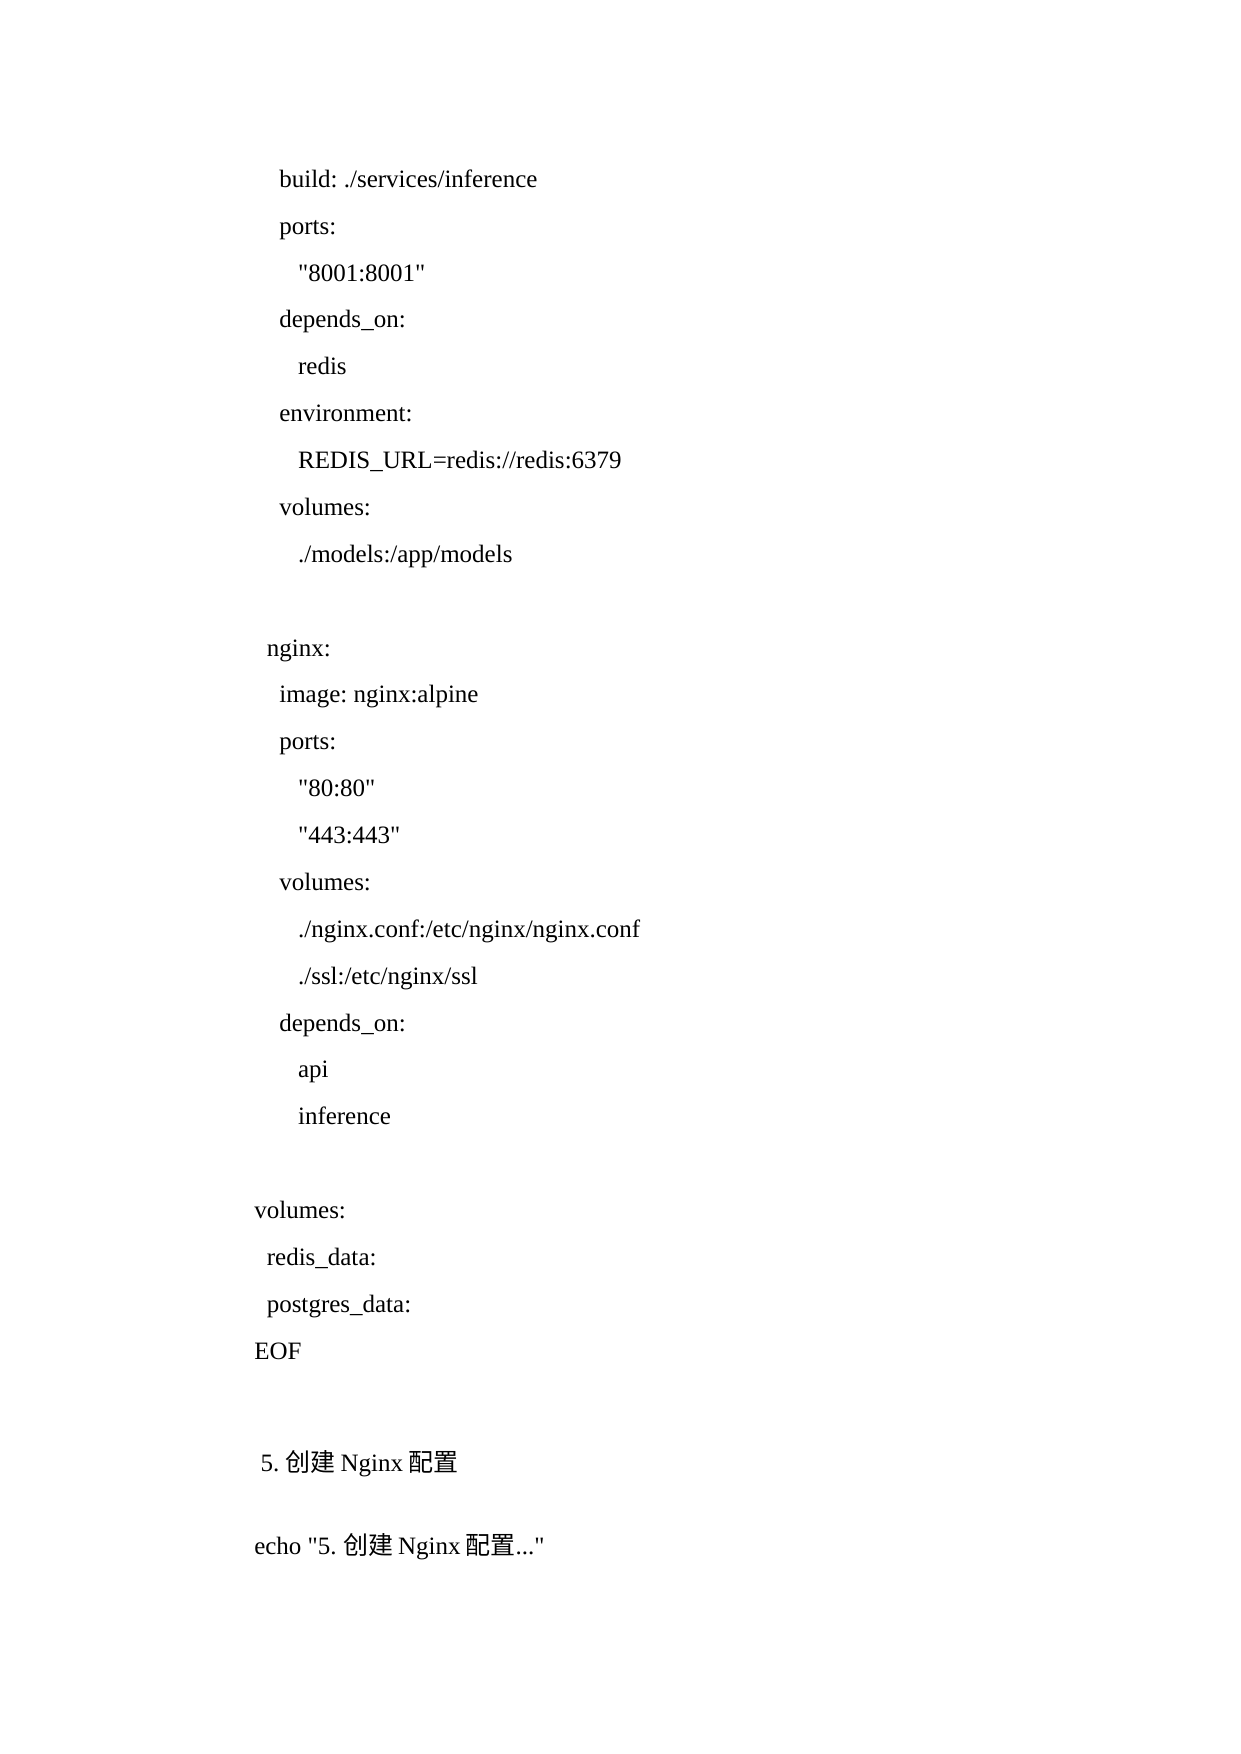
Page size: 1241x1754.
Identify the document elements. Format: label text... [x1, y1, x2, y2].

text "80:80" [187, 771, 1053, 804]
text "443:443" [187, 818, 1053, 851]
text "8001:8001" [187, 256, 1053, 288]
text redis_data: [187, 1240, 1053, 1273]
text inference [187, 1099, 1053, 1132]
text image: nginx:alpine [187, 678, 1053, 710]
text echo "5. 创建Nginx配置..." [187, 1511, 1053, 1576]
text ./nginx.conf:/etc/nginx/nginx.conf [187, 912, 1053, 944]
text depends_on: [187, 303, 1053, 335]
text 5. 创建Nginx配置 [187, 1428, 1053, 1493]
text EOF [187, 1334, 1053, 1366]
text ./ssl:/etc/nginx/ssl [187, 959, 1053, 991]
text postgres_data: [187, 1287, 1053, 1319]
text nginx: [187, 631, 1053, 663]
text volumes: [187, 865, 1053, 898]
text volumes: [187, 1193, 1053, 1226]
text environment: [187, 396, 1053, 429]
text ports: [187, 209, 1053, 241]
text build: ./services/inference [187, 162, 1053, 194]
text REDIS_URL=redis://redis:6379 [187, 443, 1053, 476]
text api [187, 1053, 1053, 1085]
text volumes: [187, 490, 1053, 523]
text redis [187, 349, 1053, 382]
text ports: [187, 724, 1053, 757]
text depends_on: [187, 1006, 1053, 1038]
text ./models:/app/models [187, 537, 1053, 569]
